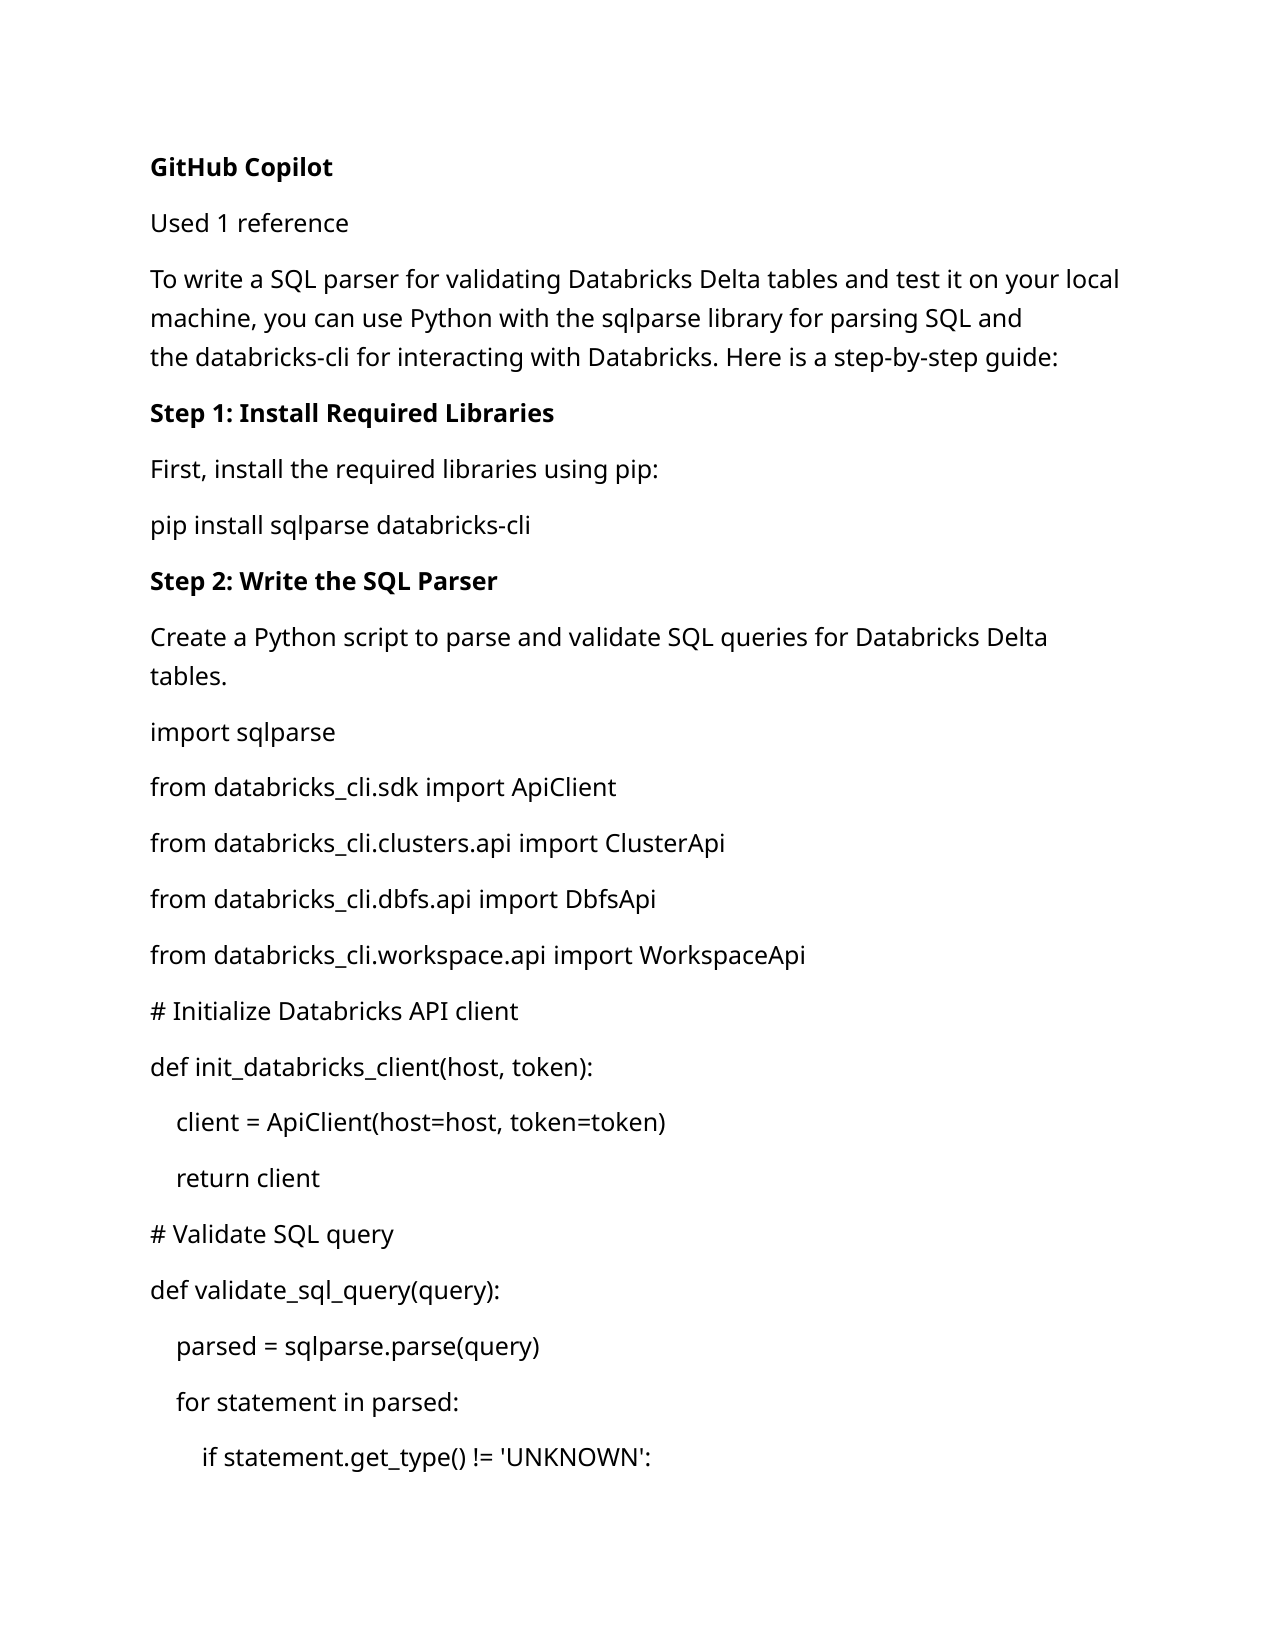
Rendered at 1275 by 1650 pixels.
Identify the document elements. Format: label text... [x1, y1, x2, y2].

text def init_databricks_client(host, token): [150, 1049, 1125, 1083]
text import sqlparse [150, 714, 1125, 748]
text if statement.get_type() != 'UNKNOWN': [150, 1440, 1125, 1474]
text To write a SQL parser for validating Databricks Delta tables and test it on your local machine, you can use Python with the sqlparse library for parsing SQL and the databricks-cli for interacting with Databricks. Here is a step-by-step guide: [150, 262, 1125, 374]
text Step 1: Install Required Libraries [150, 396, 1125, 430]
text Create a Python script to parse and validate SQL queries for Databricks Delta tables. [150, 619, 1125, 692]
text First, install the required libraries using pip: [150, 452, 1125, 486]
text def validate_sql_query(query): [150, 1272, 1125, 1307]
text # Initialize Databricks API client [150, 993, 1125, 1027]
text from databricks_cli.dbfs.api import DbfsApi [150, 882, 1125, 916]
text from databricks_cli.workspace.api import WorkspaceApi [150, 937, 1125, 972]
text return client [150, 1161, 1125, 1195]
text Used 1 reference [150, 206, 1125, 240]
text client = ApiClient(host=host, token=token) [150, 1105, 1125, 1139]
text GitHub Copilot [150, 150, 1125, 184]
text for statement in parsed: [150, 1384, 1125, 1418]
text # Validate SQL query [150, 1217, 1125, 1251]
text pip install sqlparse databricks-cli [150, 507, 1125, 542]
text from databricks_cli.clusters.api import ClusterApi [150, 826, 1125, 860]
text Step 2: Write the SQL Parser [150, 563, 1125, 597]
text parsed = sqlparse.parse(query) [150, 1328, 1125, 1362]
text from databricks_cli.sdk import ApiClient [150, 770, 1125, 804]
